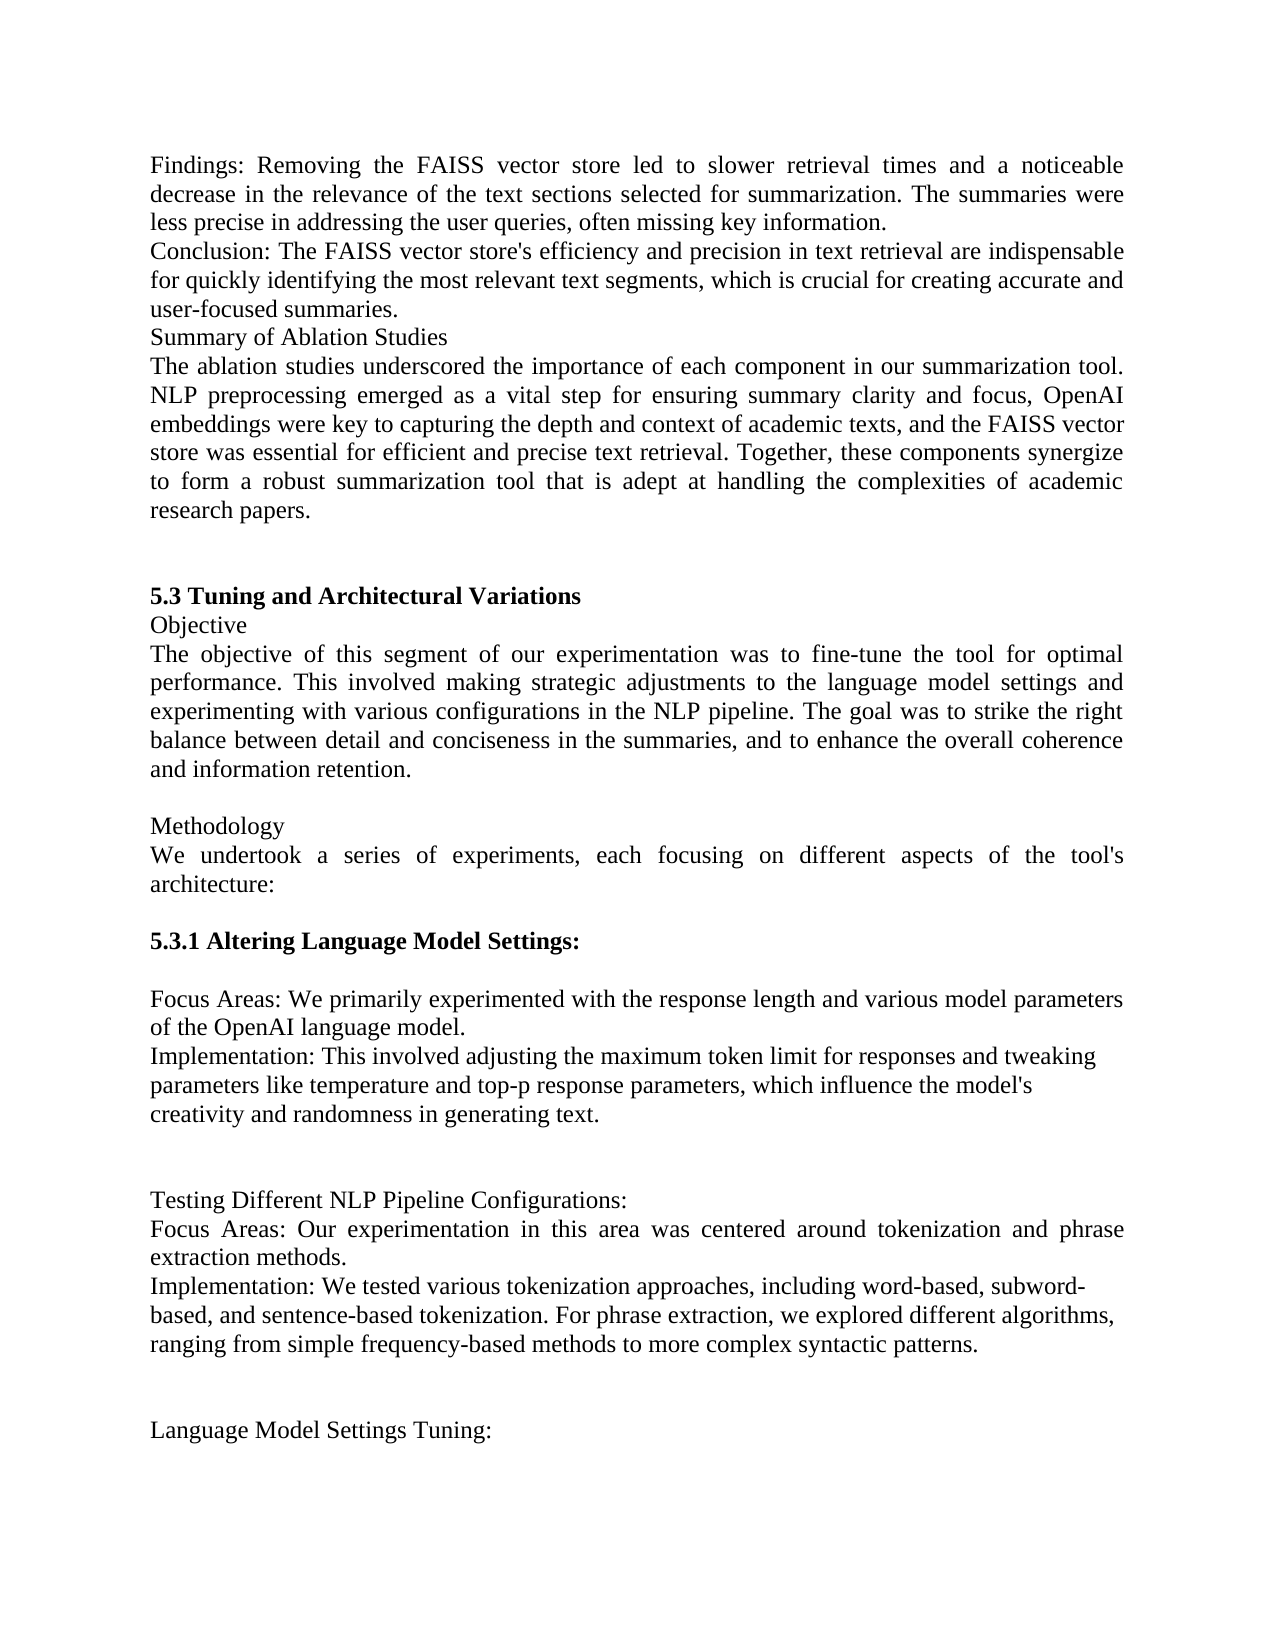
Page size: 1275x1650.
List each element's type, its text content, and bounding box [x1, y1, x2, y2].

text Findings: Removing the FAISS vector store led to slower retrieval times and a noticeable decrease in the relevance of the text sections selected for summarization. The summaries were less precise in addressing the user queries, often missing key information. [150, 150, 1125, 236]
text Methodology [150, 811, 1125, 840]
text Focus Areas: We primarily experimented with the response length and various model parameters of the OpenAI language model. [150, 984, 1125, 1041]
text Conclusion: The FAISS vector store's efficiency and precision in text retrieval are indispensable for quickly identifying the most relevant text segments, which is crucial for creating accurate and user-focused summaries. [150, 236, 1125, 322]
text The ablation studies underscored the importance of each component in our summarization tool. NLP preprocessing emerged as a vital step for ensuring summary clarity and focus, OpenAI embeddings were key to capturing the depth and context of academic texts, and the FAISS vector store was essential for efficient and precise text retrieval. Together, these components synergize to form a robust summarization tool that is adept at handling the complexities of academic research papers. [150, 351, 1125, 524]
text 5.3 Tuning and Architectural Variations [150, 552, 1125, 610]
text Objective [150, 610, 1125, 639]
text We undertook a series of experiments, each focusing on different aspects of the tool's architecture: [150, 840, 1125, 897]
text Language Model Settings Tuning: [150, 1415, 1125, 1444]
text Summary of Ablation Studies [150, 322, 1125, 351]
text The objective of this segment of our experimentation was to fine-tune the tool for optimal performance. This involved making strategic adjustments to the language model settings and experimenting with various configurations in the NLP pipeline. The goal was to strike the right balance between detail and conciseness in the summaries, and to enhance the overall coherence and information retention. [150, 639, 1125, 782]
text Testing Different NLP Pipeline Configurations: [150, 1185, 1125, 1214]
text 5.3.1 Altering Language Model Settings: [150, 926, 1125, 955]
text Implementation: This involved adjusting the maximum token limit for responses and tweaking parameters like temperature and top-p response parameters, which influence the model's creativity and randomness in generating text. [150, 1041, 1125, 1185]
text Implementation: We tested various tokenization approaches, including word-based, subword-based, and sentence-based tokenization. For phrase extraction, we explored different algorithms, ranging from simple frequency-based methods to more complex syntactic patterns. [150, 1271, 1125, 1415]
text Focus Areas: Our experimentation in this area was centered around tokenization and phrase extraction methods. [150, 1214, 1125, 1271]
